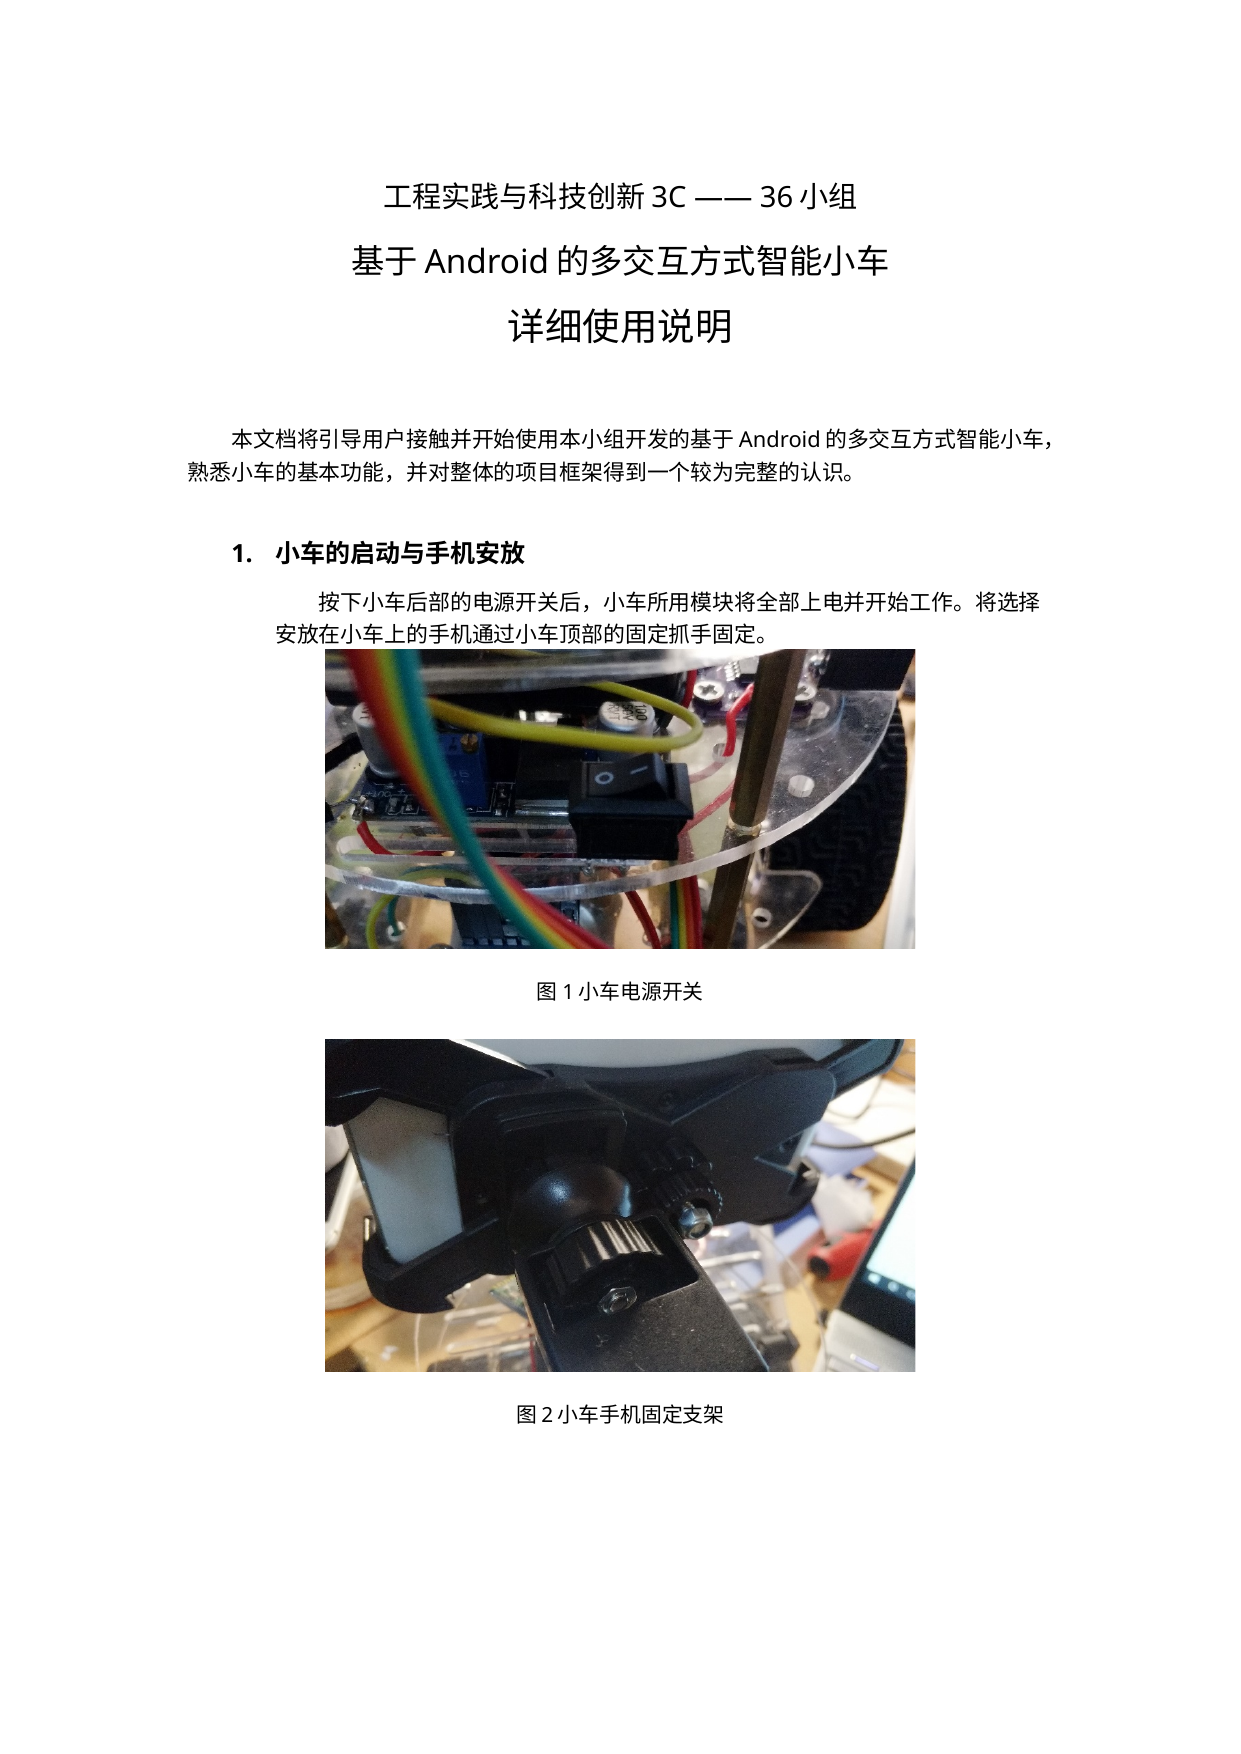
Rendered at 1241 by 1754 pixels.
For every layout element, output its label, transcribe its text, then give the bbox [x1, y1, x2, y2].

list 小车的启动与手机安放 [231, 519, 1053, 584]
text 工程实践与科技创新3C —— 36小组 [187, 162, 1053, 227]
text 基于Android的多交互方式智能小车 [187, 227, 1053, 292]
text 图 2 小车手机固定支架 [187, 1397, 1053, 1429]
text 详细使用说明 [187, 292, 1053, 357]
text 图 1 小车电源开关 [187, 974, 1053, 1007]
picture [325, 1039, 916, 1372]
picture [325, 649, 916, 949]
text 本文档将引导用户接触并开始使用本小组开发的基于Android的多交互方式智能小车，熟悉小车的基本功能，并对整体的项目框架得到一个较为完整的认识。 [187, 422, 1053, 487]
list 按下小车后部的电源开关后，小车所用模块将全部上电并开始工作。将选择安放在小车上的手机通过小车顶部的固定抓手固定。 [275, 584, 1053, 649]
